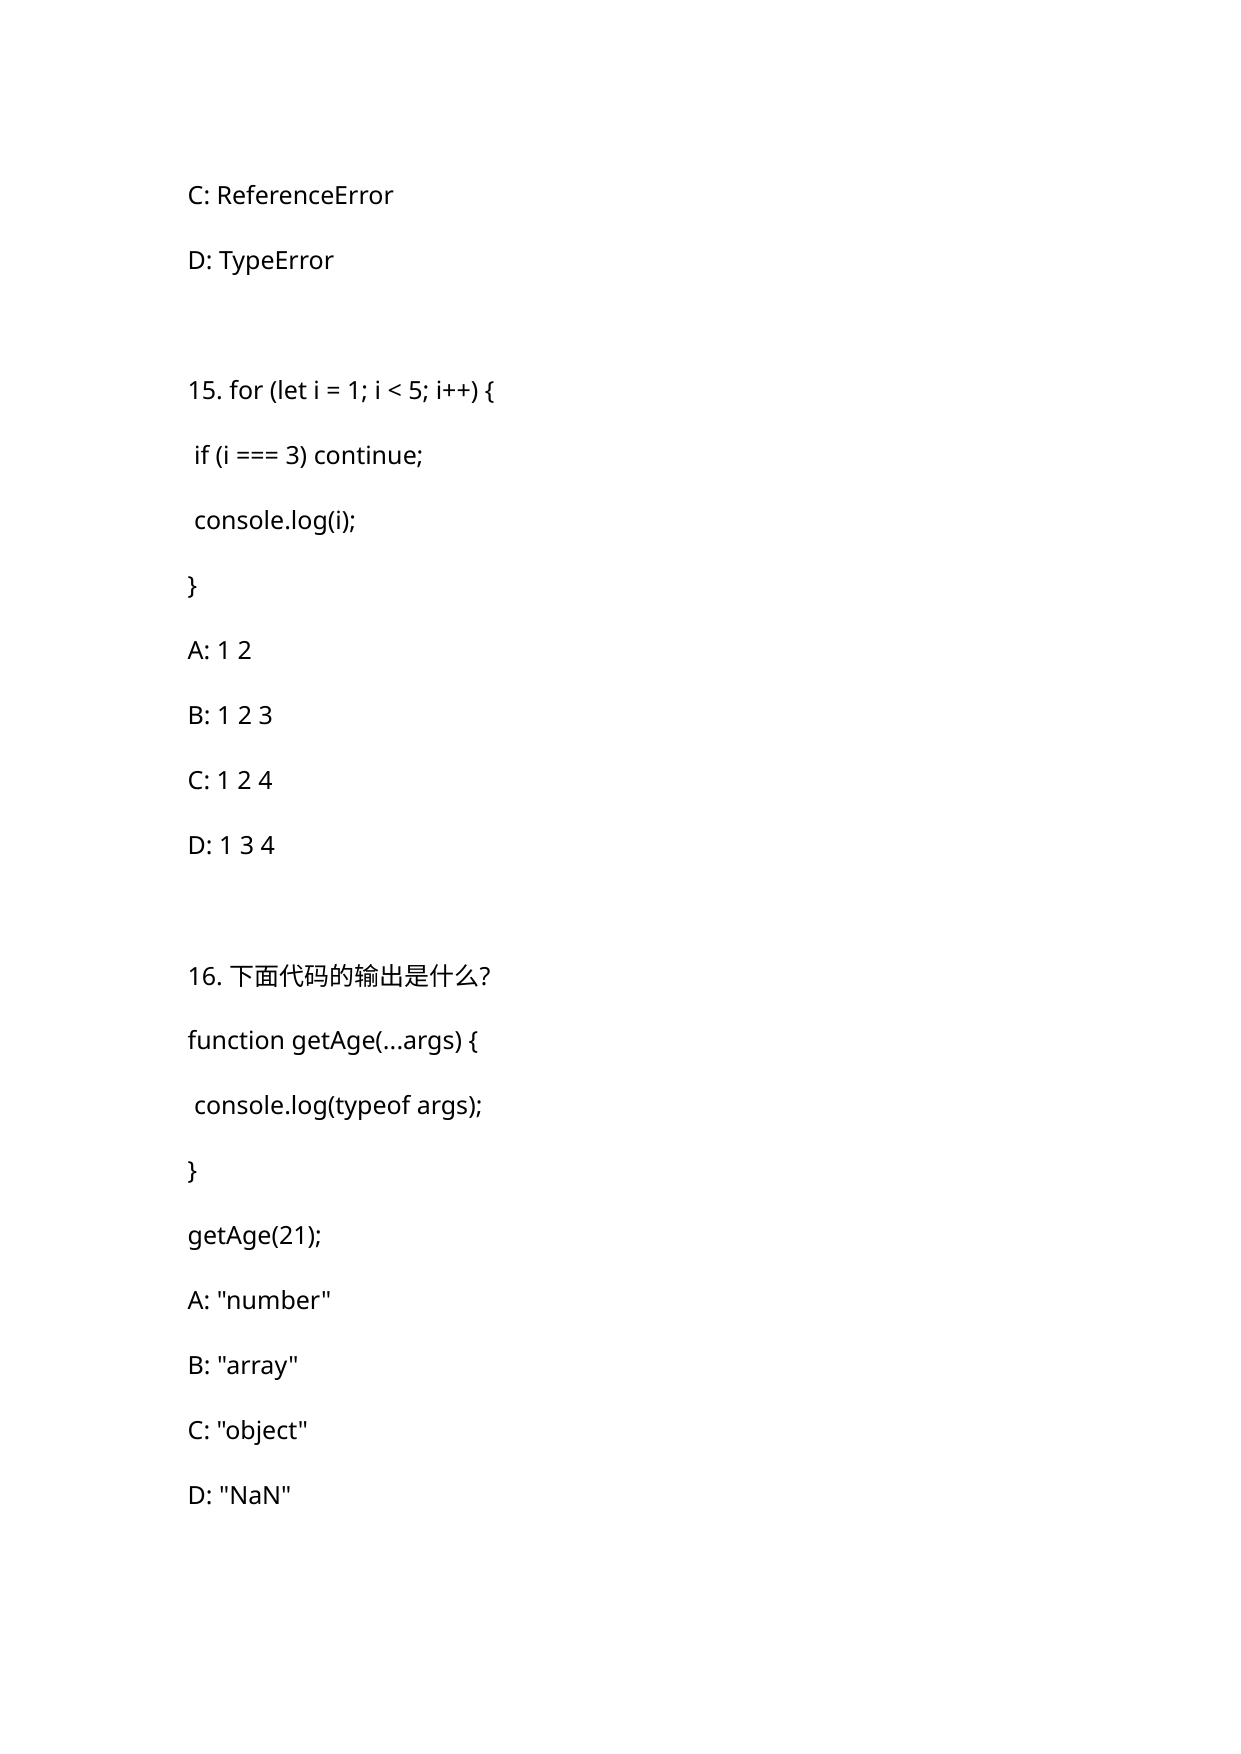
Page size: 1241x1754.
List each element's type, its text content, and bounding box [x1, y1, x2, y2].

text C: ReferenceError [187, 162, 1053, 227]
text console.log(i); [187, 487, 1053, 552]
text D: "NaN" [187, 1462, 1053, 1527]
text C: "object" [187, 1397, 1053, 1462]
text D: TypeError [187, 227, 1053, 292]
text getAge(21); [187, 1202, 1053, 1267]
text } [187, 1137, 1053, 1202]
text D: 1 3 4 [187, 812, 1053, 877]
text console.log(typeof args); [187, 1072, 1053, 1137]
text A: 1 2 [187, 617, 1053, 682]
text if (i === 3) continue; [187, 422, 1053, 487]
text } [187, 552, 1053, 617]
text function getAge(...args) { [187, 1007, 1053, 1072]
text 15. for (let i = 1; i < 5; i++) { [187, 357, 1053, 422]
text 16. 下面代码的输出是什么? [187, 942, 1053, 1007]
text B: "array" [187, 1332, 1053, 1397]
text A: "number" [187, 1267, 1053, 1332]
text C: 1 2 4 [187, 747, 1053, 812]
text B: 1 2 3 [187, 682, 1053, 747]
